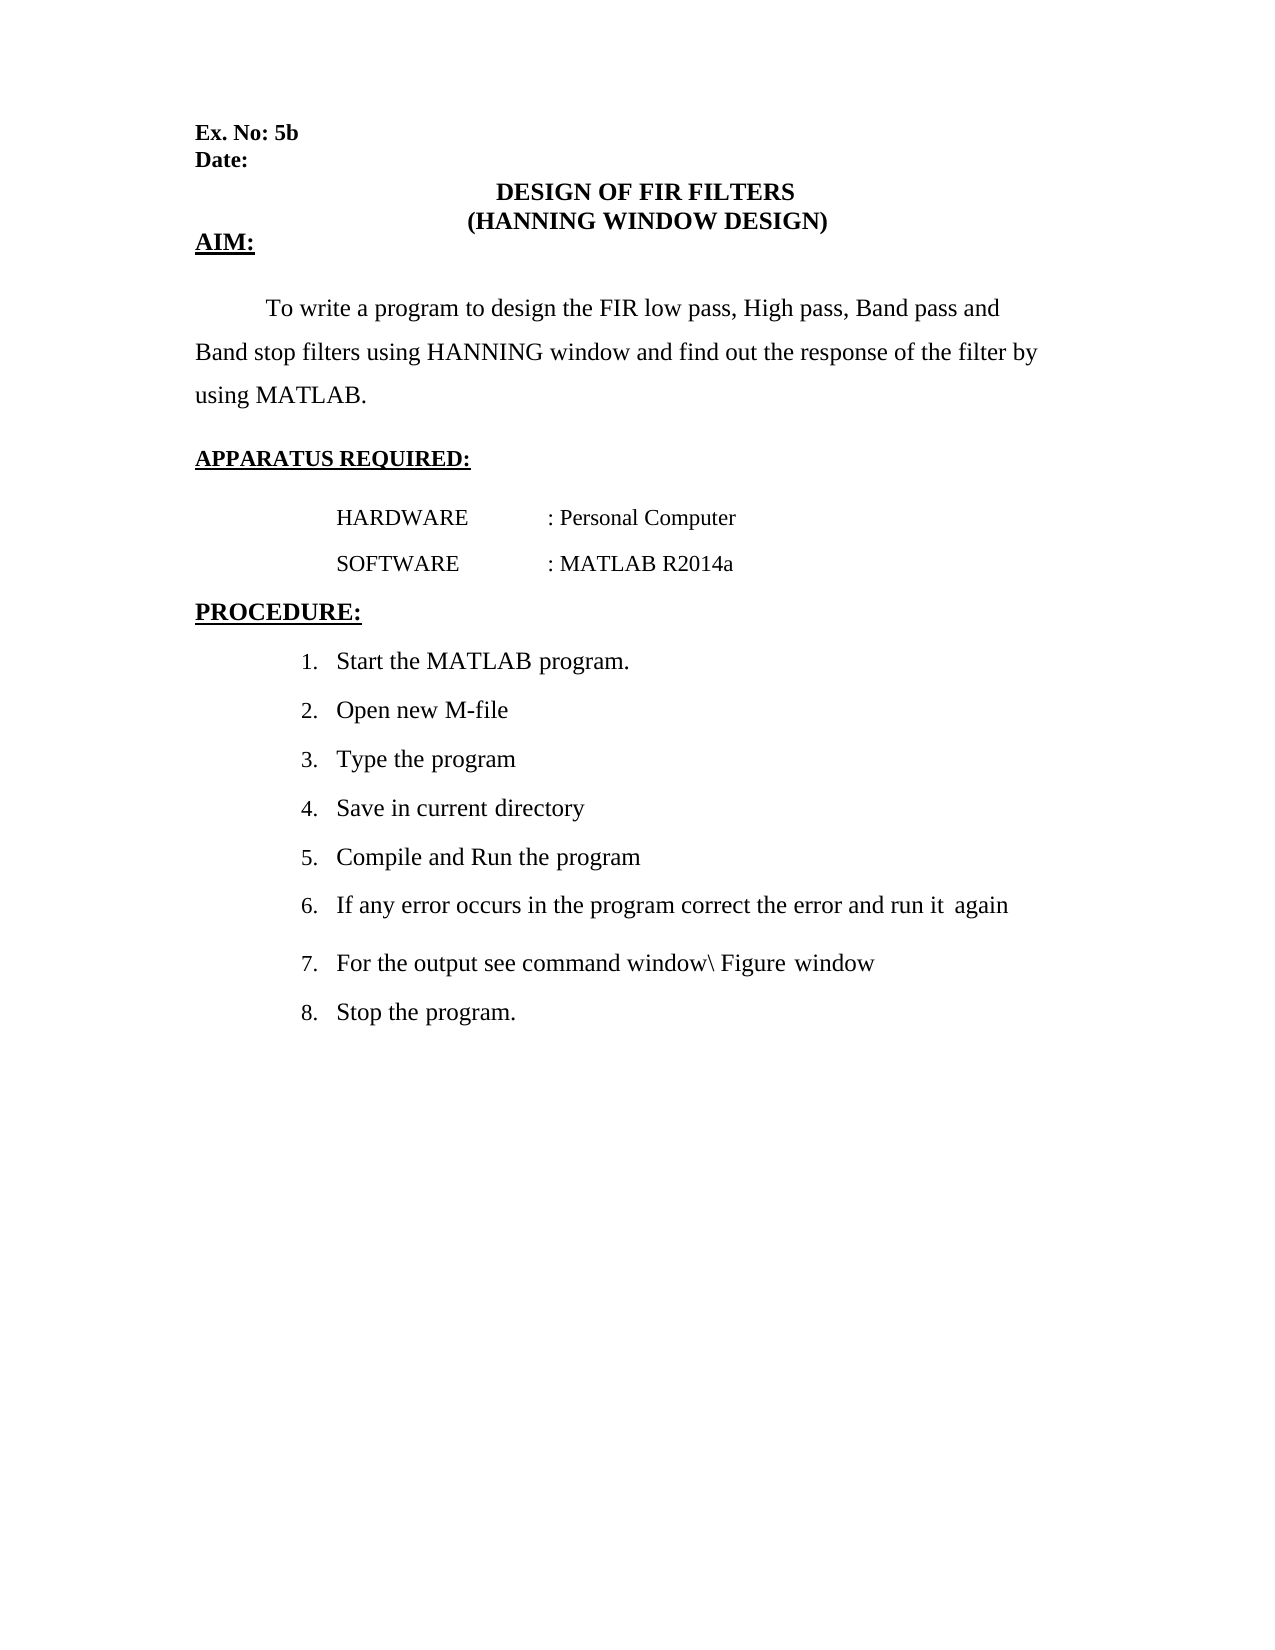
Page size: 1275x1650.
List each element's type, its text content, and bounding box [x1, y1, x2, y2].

list Compile and Run the program [301, 842, 1275, 870]
list For the output see command window\ Figure window [301, 948, 1275, 977]
list Stop the program. [301, 997, 1275, 1026]
text To write a program to design the FIR low pass, High pass, Band pass and Band stop filters using HANNING window and find out the response of the filter by using MATLAB. [195, 293, 1041, 409]
text DESIGN OF FIR FILTERS (HANNING WINDOW DESIGN) [467, 177, 887, 235]
list If any error occurs in the program correct the error and run it again [301, 891, 1275, 919]
subtitle Ex. No: 5b Date: [195, 119, 306, 172]
subtitle APPARATUS REQUIRED: [195, 445, 1275, 471]
list Start the MATLAB program. [301, 646, 1275, 674]
list Save in current directory [301, 793, 1275, 822]
subtitle PROCEDURE: [195, 597, 1275, 626]
text AIM: [195, 227, 306, 256]
text HARDWARE : Personal Computer SOFTWARE : MATLAB R2014a [336, 504, 741, 577]
list Open new M-file [301, 695, 1275, 723]
list Type the program [301, 744, 1275, 772]
